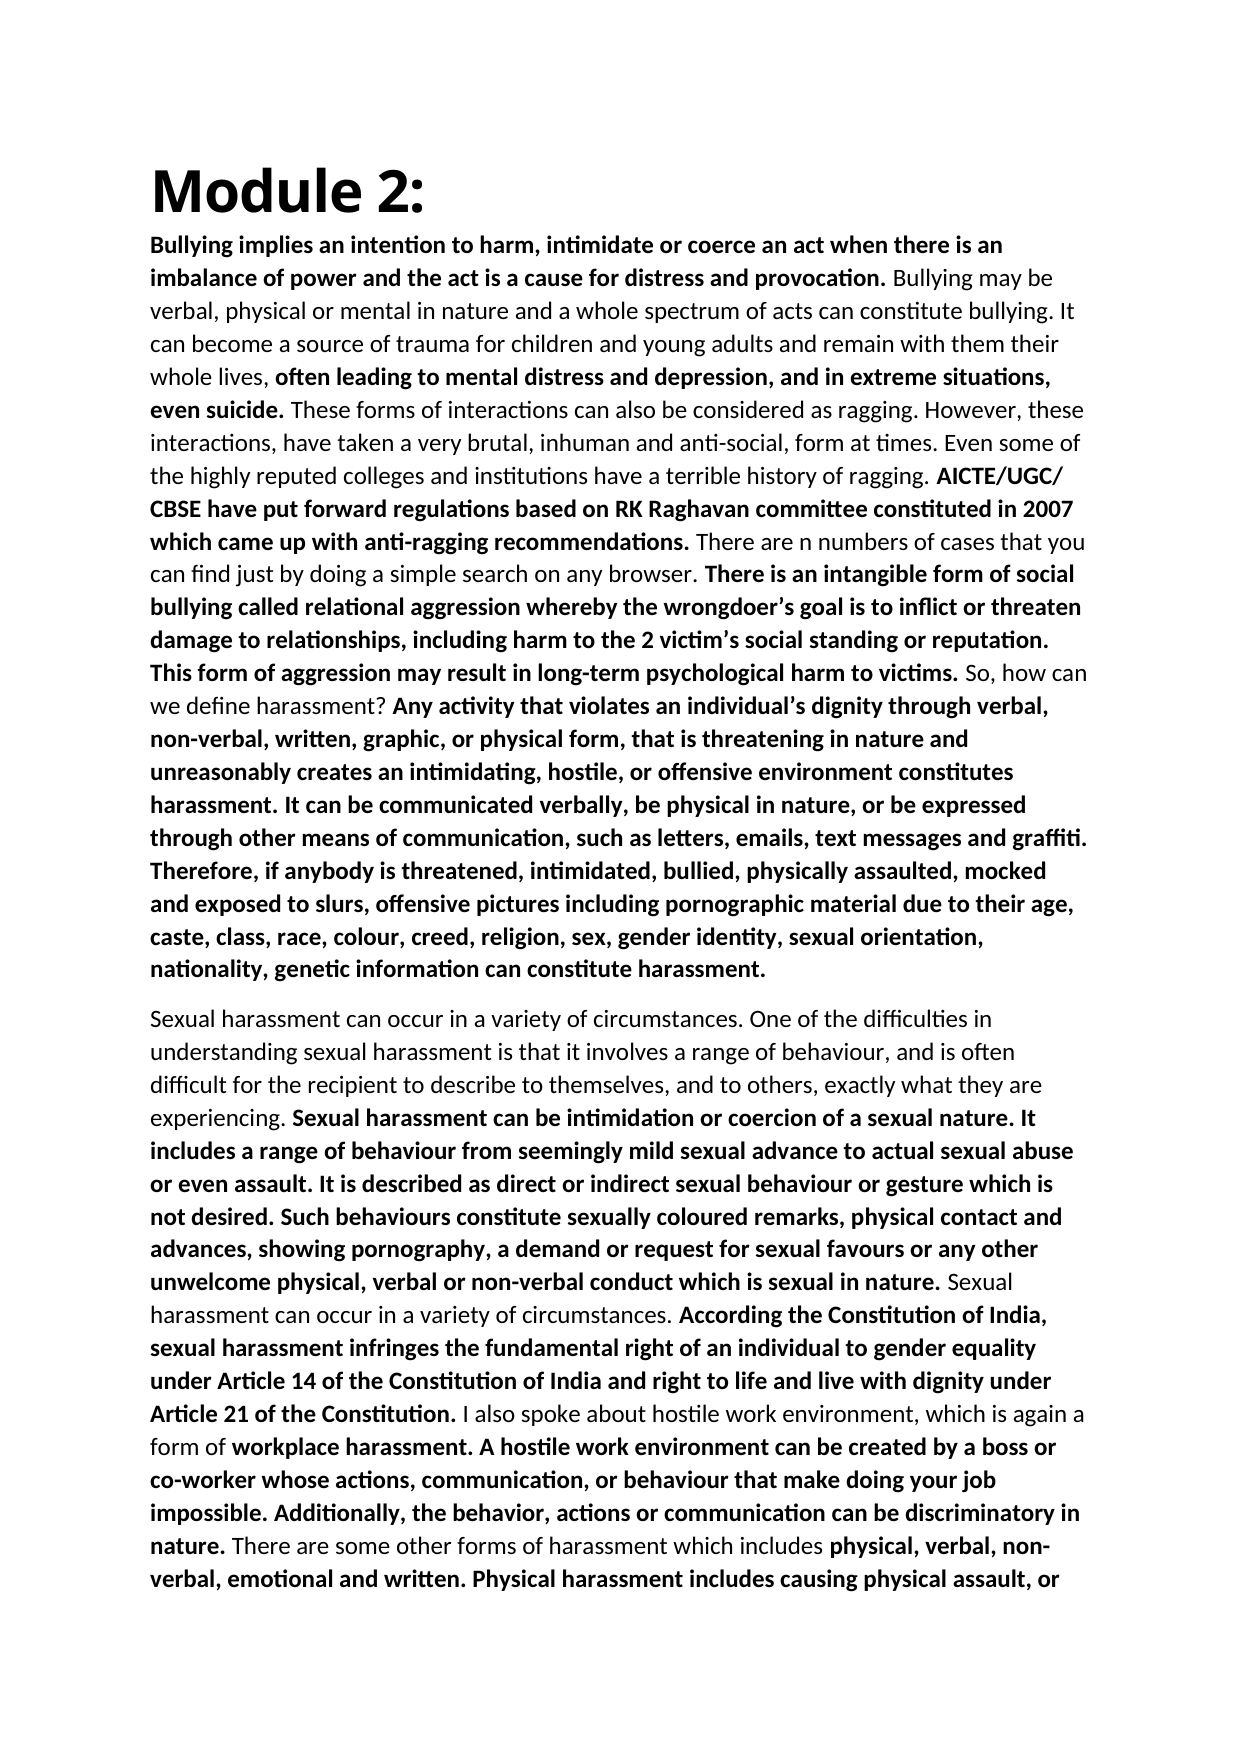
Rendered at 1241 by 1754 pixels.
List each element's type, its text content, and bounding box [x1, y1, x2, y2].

text Bullying implies an intention to harm, intimidate or coerce an act when there is an imbalance of power and the act is a cause for distress and provocation. Bullying may be verbal, physical or mental in nature and a whole spectrum of acts can constitute bullying. It can become a source of trauma for children and young adults and remain with them their whole lives, often leading to mental distress and depression, and in extreme situations, even suicide. These forms of interactions can also be considered as ragging. However, these interactions, have taken a very brutal, inhuman and anti-social, form at times. Even some of the highly reputed colleges and institutions have a terrible history of ragging. AICTE/UGC/ CBSE have put forward regulations based on RK Raghavan committee constituted in 2007 which came up with anti-ragging recommendations. There are n numbers of cases that you can find just by doing a simple search on any browser. There is an intangible form of social bullying called relational aggression whereby the wrongdoer’s goal is to inflict or threaten damage to relationships, including harm to the 2 victim’s social standing or reputation. This form of aggression may result in long-term psychological harm to victims. So, how can we define harassment? Any activity that violates an individual’s dignity through verbal, non-verbal, written, graphic, or physical form, that is threatening in nature and unreasonably creates an intimidating, hostile, or offensive environment constitutes harassment. It can be communicated verbally, be physical in nature, or be expressed through other means of communication, such as letters, emails, text messages and graffiti. Therefore, if anybody is threatened, intimidated, bullied, physically assaulted, mocked and exposed to slurs, offensive pictures including pornographic material due to their age, caste, class, race, colour, creed, religion, sex, gender identity, sexual orientation, nationality, genetic information can constitute harassment. [150, 229, 1090, 984]
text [150, 1003, 1090, 1593]
title Module 2: [150, 150, 1090, 229]
